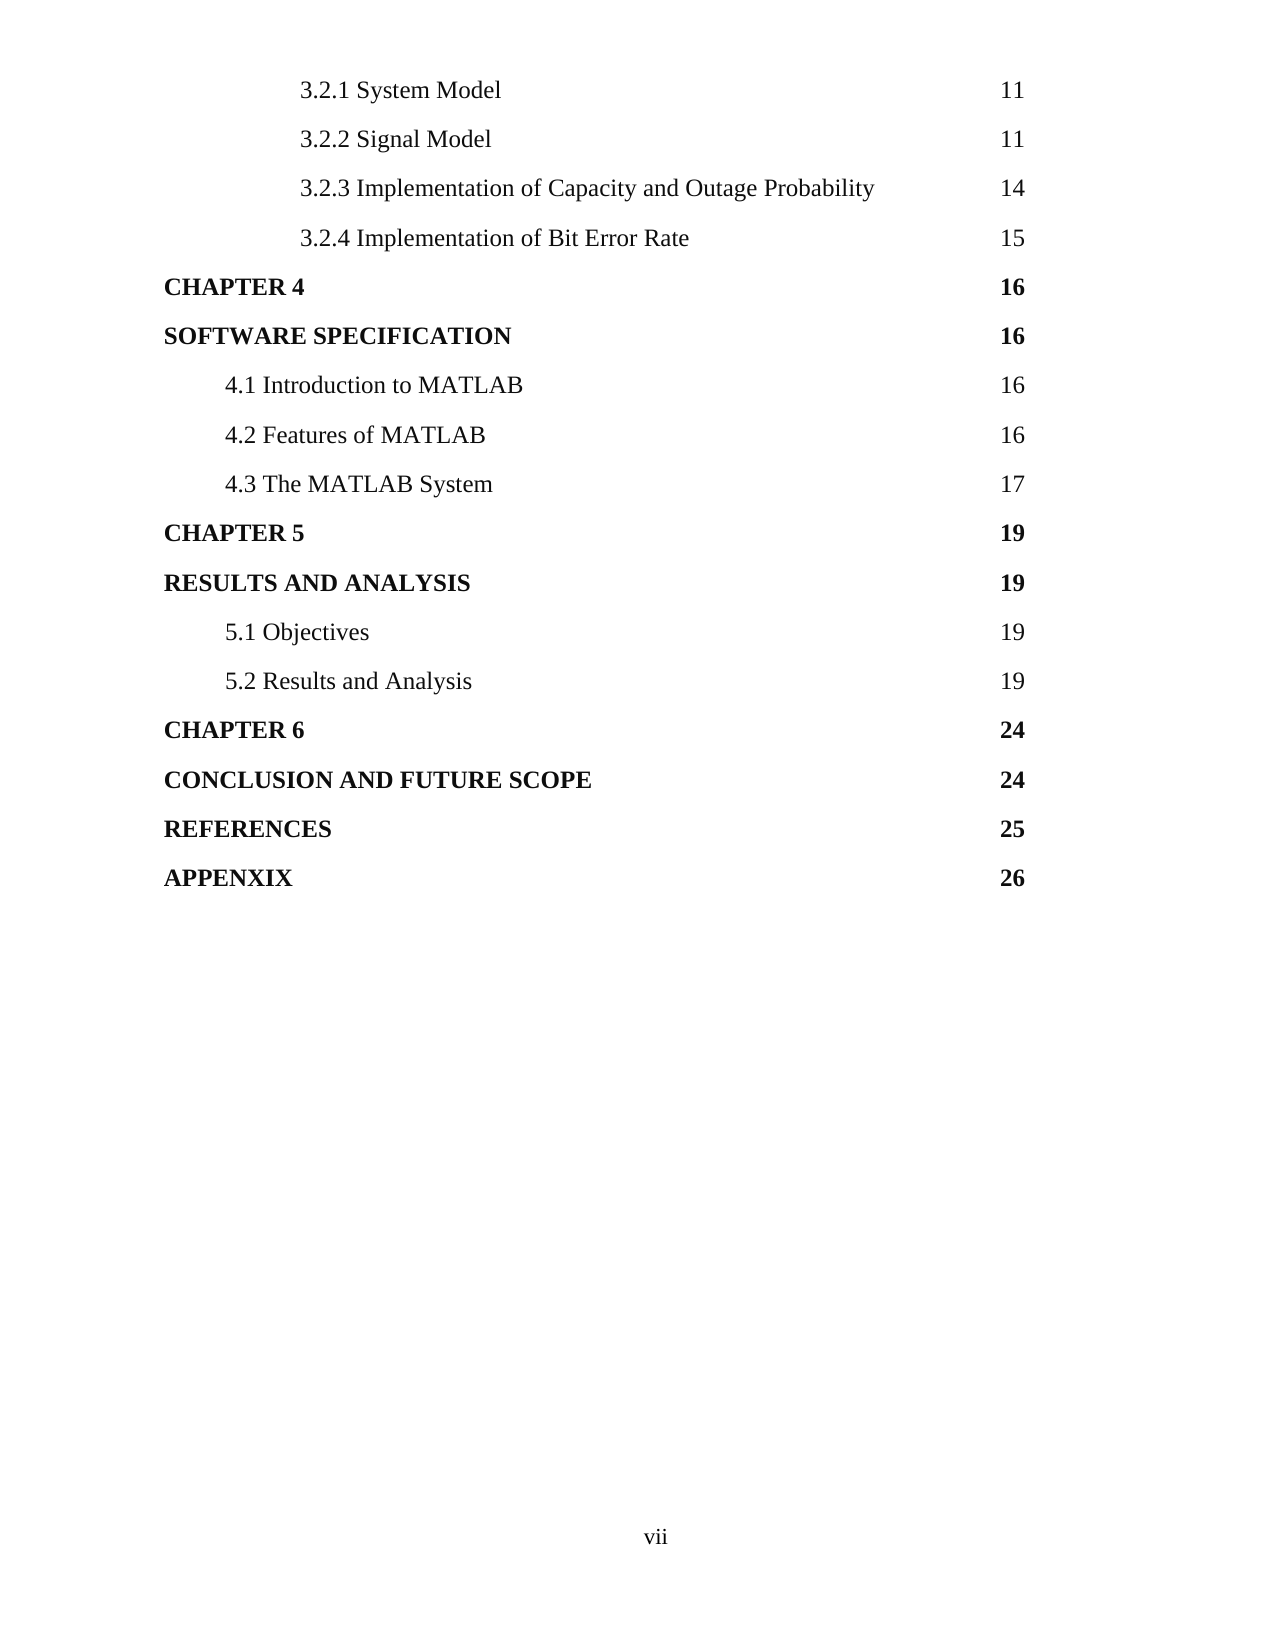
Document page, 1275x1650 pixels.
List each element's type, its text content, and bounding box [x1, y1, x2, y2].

subtitle 4.1 Introduction to MATLAB 16 [163, 371, 1111, 399]
subtitle REFERENCES 25 [163, 814, 1111, 843]
subtitle CHAPTER 5 19 [163, 518, 1111, 547]
subtitle CHAPTER 6 24 [163, 716, 1111, 744]
subtitle 3.2.3 Implementation of Capacity and Outage Probability 14 [163, 173, 1111, 202]
subtitle 3.2.4 Implementation of Bit Error Rate 15 [163, 223, 1111, 252]
subtitle CHAPTER 4 16 [163, 272, 1111, 301]
subtitle SOFTWARE SPECIFICATION 16 [163, 321, 1111, 350]
subtitle 4.2 Features of MATLAB 16 [163, 420, 1111, 449]
subtitle CONCLUSION AND FUTURE SCOPE 24 [163, 765, 1111, 793]
subtitle 3.2.1 System Model 11 [163, 75, 1111, 104]
subtitle 5.1 Objectives 19 [163, 617, 1111, 646]
subtitle APPENXIX 26 [163, 863, 1111, 892]
subtitle 5.2 Results and Analysis 19 [163, 666, 1111, 695]
subtitle RESULTS AND ANALYSIS 19 [163, 568, 1111, 596]
subtitle 3.2.2 Signal Model 11 [163, 124, 1111, 153]
subtitle 4.3 The MATLAB System 17 [163, 469, 1111, 498]
